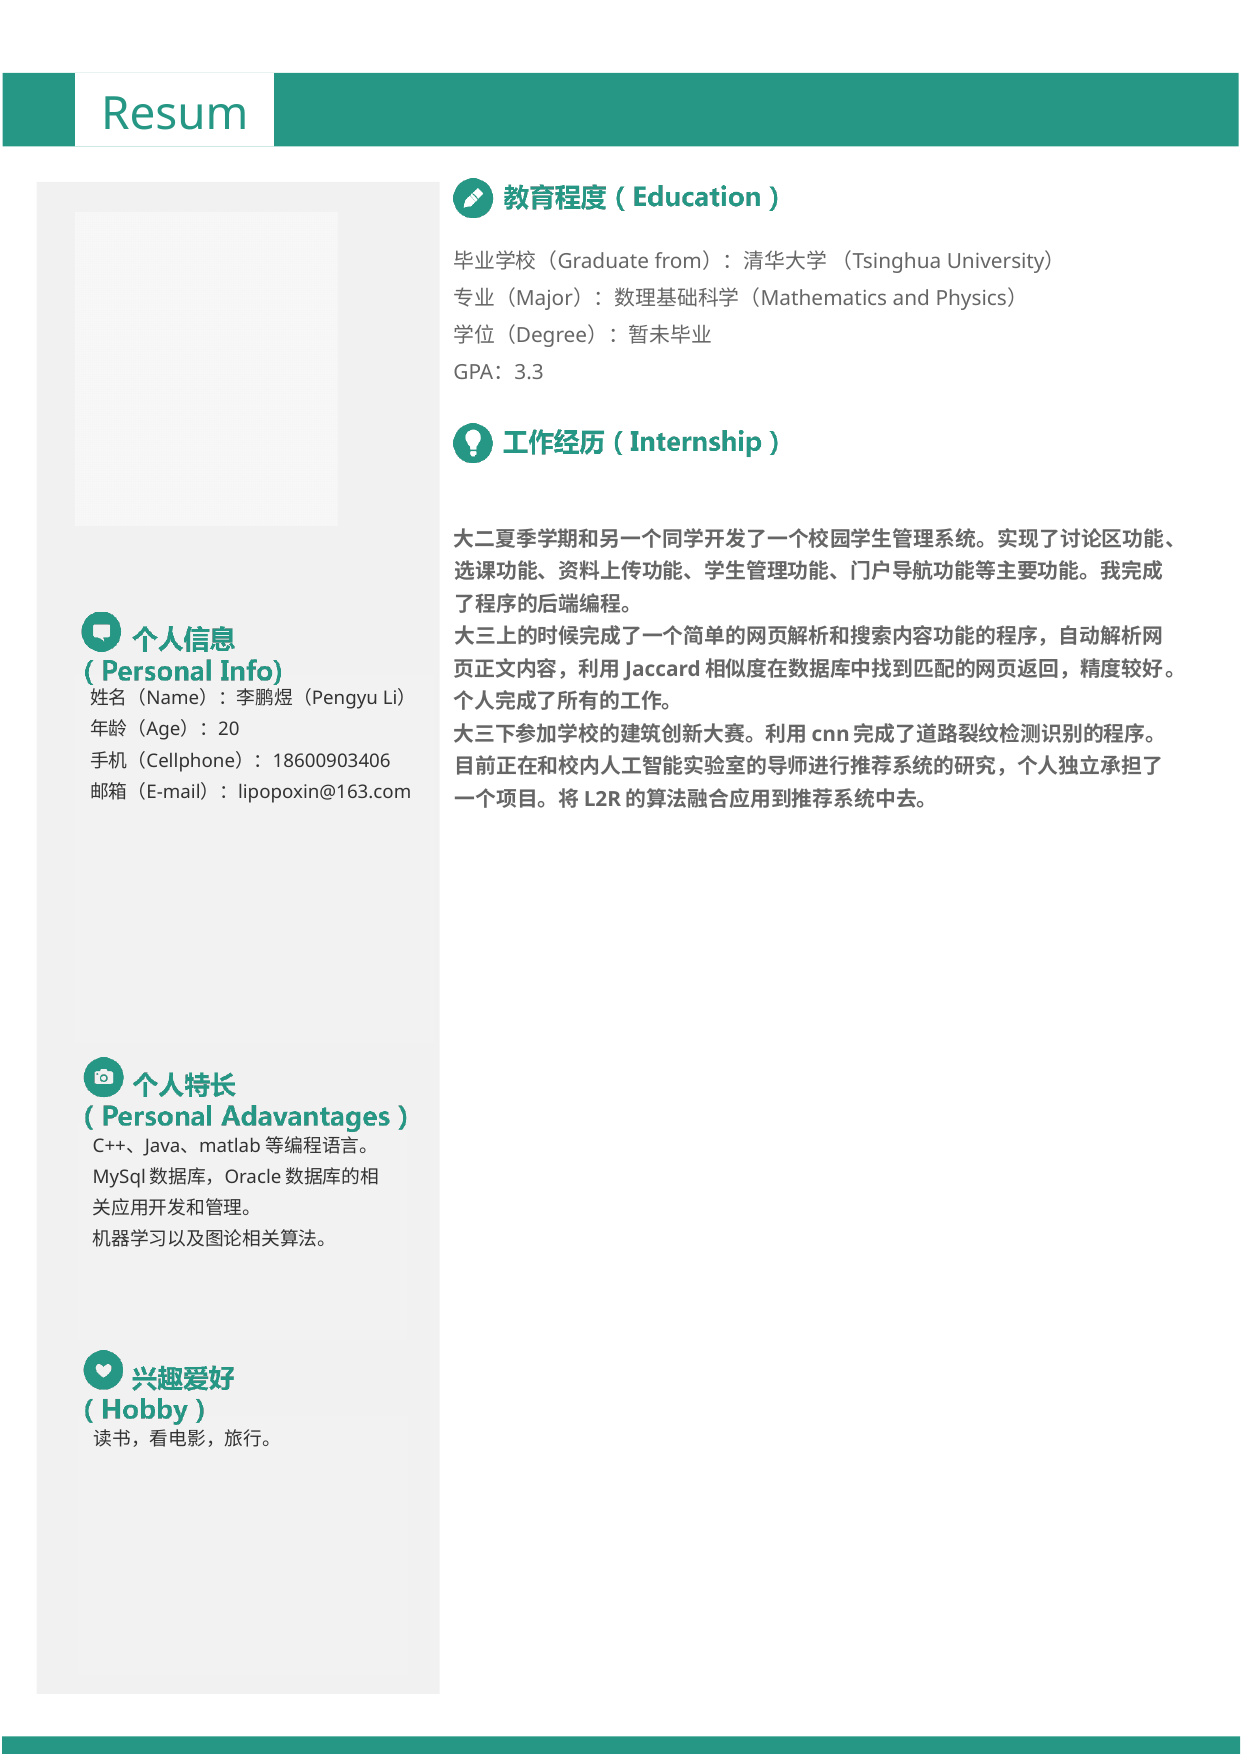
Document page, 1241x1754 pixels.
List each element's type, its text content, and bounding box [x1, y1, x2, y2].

text GPA：3.3 [453, 354, 1165, 387]
picture [75, 612, 283, 687]
text 大三下参加学校的建筑创新大赛。利用cnn完成了道路裂纹检测识别的程序。 [453, 716, 1165, 749]
text 大三上的时候完成了一个简单的网页解析和搜索内容功能的程序，自动解析网页正文内容，利用Jaccard相似度在数据库中找到匹配的网页返回，精度较好。个人完成了所有的工作。 [453, 619, 1165, 716]
text 目前正在和校内人工智能实验室的导师进行推荐系统的研究，个人独立承担了一个项目。将L2R的算法融合应用到推荐系统中去。 [454, 749, 1165, 814]
text 专业（Major）：数理基础科学（Mathematics and Physics） [453, 280, 1165, 313]
picture [75, 1057, 415, 1132]
picture [453, 178, 787, 218]
text 学位（Degree）：暂未毕业 [453, 317, 1165, 350]
picture [453, 423, 787, 463]
text 大二夏季学期和另一个同学开发了一个校园学生管理系统。实现了讨论区功能、选课功能、资料上传功能、学生管理功能、门户导航功能等主要功能。我完成了程序的后端编程。 [453, 521, 1165, 619]
picture [75, 1350, 234, 1425]
text 毕业学校（Graduate from）：清华大学 （Tsinghua University） [453, 243, 1165, 276]
